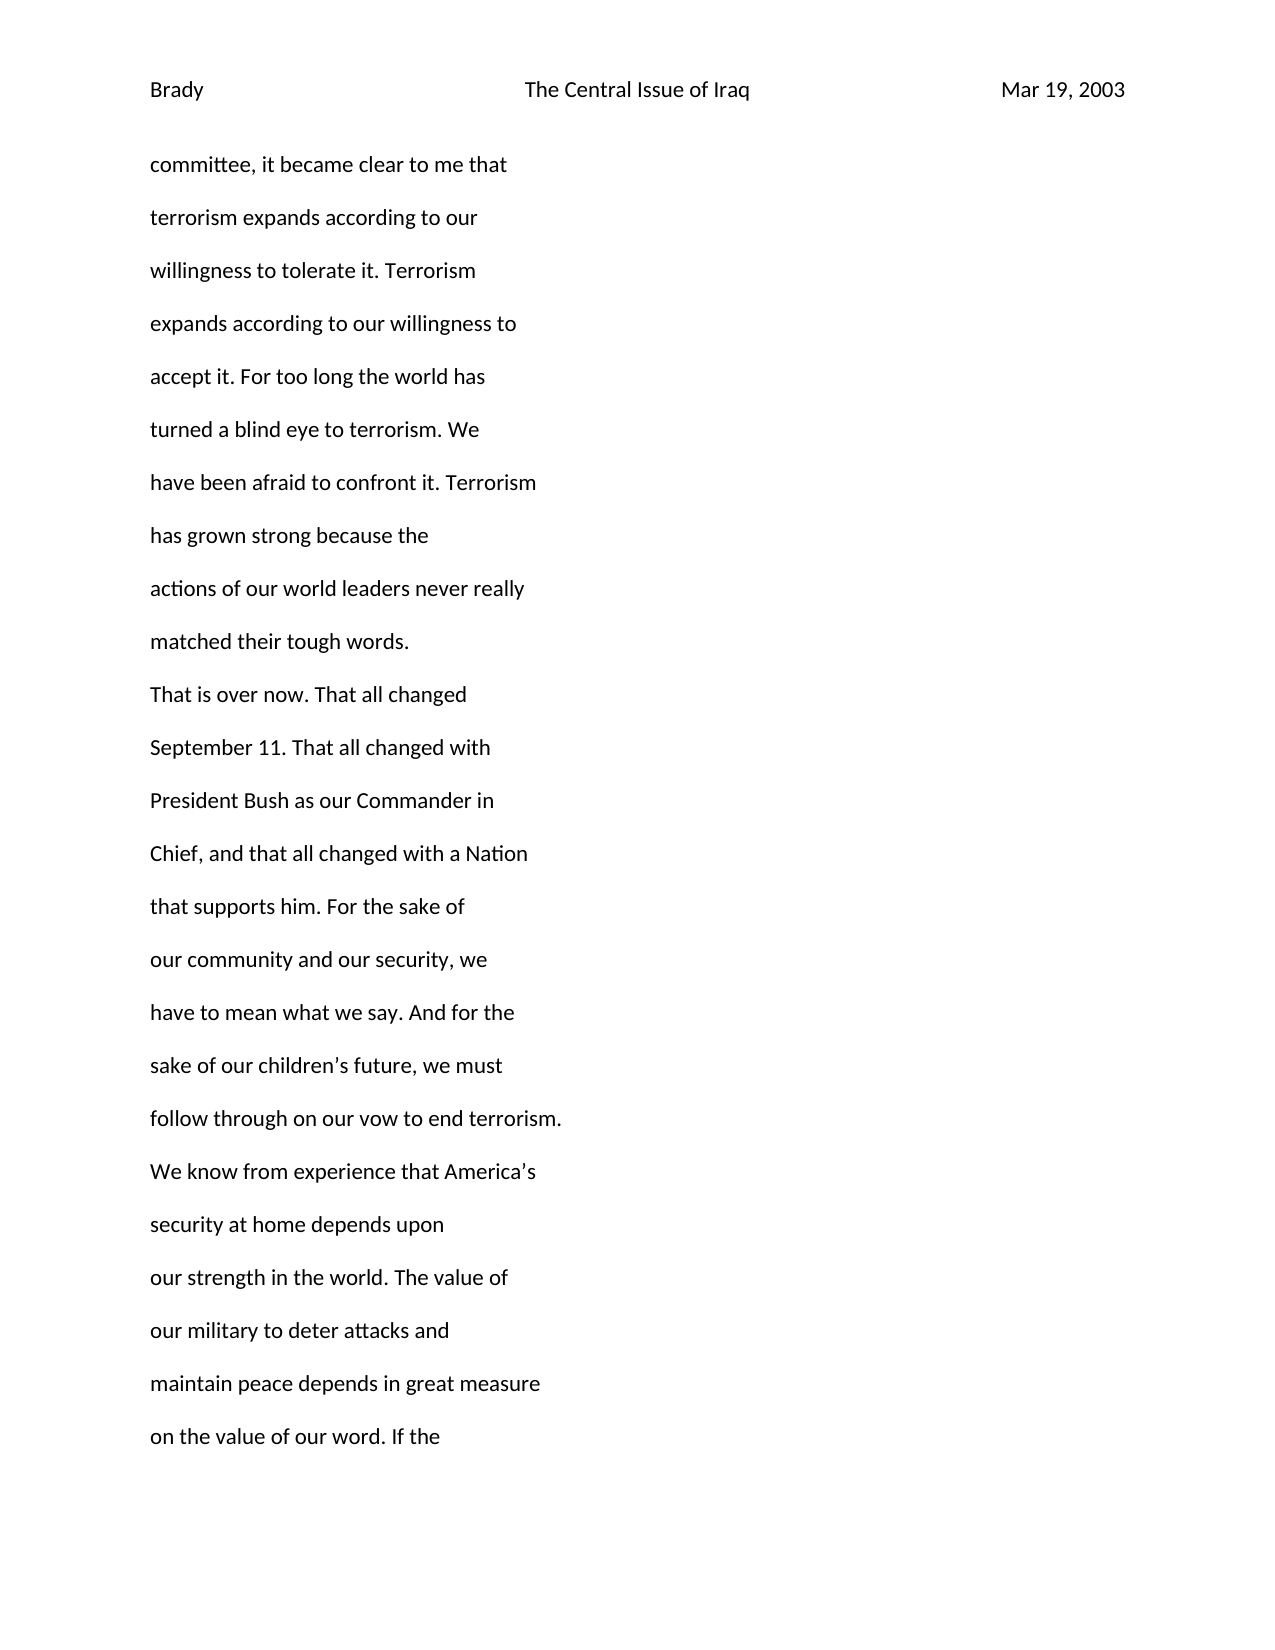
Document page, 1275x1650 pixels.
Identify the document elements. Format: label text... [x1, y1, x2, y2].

text actions of our world leaders never really [150, 574, 1125, 602]
text follow through on our vow to end terrorism. [150, 1104, 1125, 1132]
text expands according to our willingness to [150, 309, 1125, 337]
text That is over now. That all changed [150, 680, 1125, 708]
text on the value of our word. If the [150, 1422, 1125, 1451]
text have been afraid to confront it. Terrorism [150, 468, 1125, 496]
text turned a blind eye to terrorism. We [150, 415, 1125, 443]
text committee, it became clear to me that [150, 150, 1125, 178]
text our military to deter attacks and [150, 1316, 1125, 1344]
text willingness to tolerate it. Terrorism [150, 256, 1125, 284]
text have to mean what we say. And for the [150, 998, 1125, 1026]
text our strength in the world. The value of [150, 1263, 1125, 1291]
text President Bush as our Commander in [150, 786, 1125, 814]
text matched their tough words. [150, 627, 1125, 655]
text Chief, and that all changed with a Nation [150, 839, 1125, 867]
text our community and our security, we [150, 945, 1125, 973]
text security at home depends upon [150, 1210, 1125, 1238]
text September 11. That all changed with [150, 733, 1125, 761]
text sake of our children’s future, we must [150, 1051, 1125, 1079]
text has grown strong because the [150, 521, 1125, 549]
text accept it. For too long the world has [150, 362, 1125, 390]
text maintain peace depends in great measure [150, 1369, 1125, 1397]
text We know from experience that America’s [150, 1157, 1125, 1185]
text that supports him. For the sake of [150, 892, 1125, 920]
text terrorism expands according to our [150, 203, 1125, 231]
